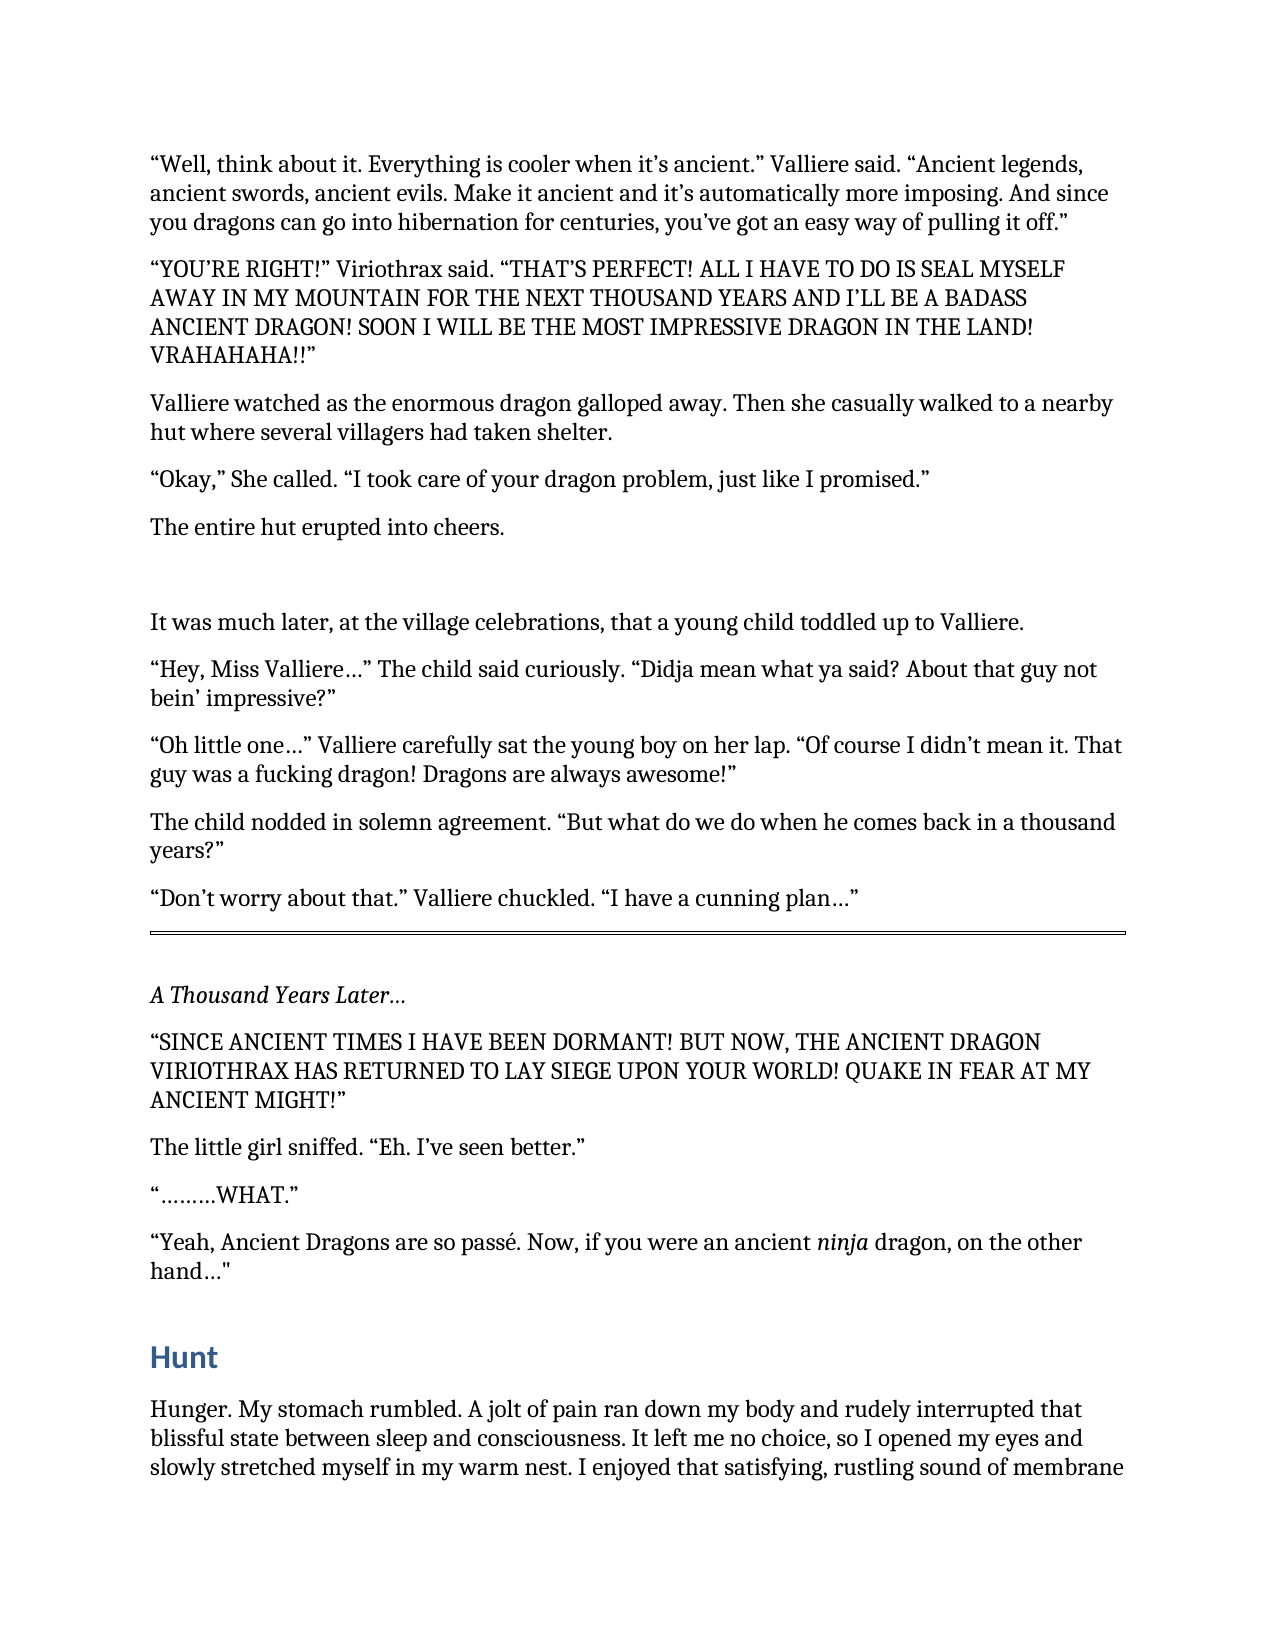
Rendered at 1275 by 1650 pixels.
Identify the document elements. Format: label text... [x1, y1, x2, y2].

subtitle Hunt [150, 1336, 1125, 1377]
text The entire hut erupted into cheers. [150, 512, 1125, 541]
text “Okay,” She called. “I took care of your dragon problem, just like I promised.” [150, 465, 1125, 494]
text The child nodded in solemn agreement. “But what do we do when he comes back in a thousand years?” [150, 807, 1125, 865]
text “Yeah, Ancient Dragons are so passé. Now, if you were an ancient ninja dragon, on the other hand…" [150, 1228, 1125, 1286]
text It was much later, at the village celebrations, that a young child toddled up to Valliere. [150, 607, 1125, 636]
text Valliere watched as the enormous dragon galloped away. Then she casually walked to a nearby hut where several villagers had taken shelter. [150, 389, 1125, 446]
text “………WHAT.” [150, 1181, 1125, 1209]
text “Oh little one…” Valliere carefully sat the young boy on her lap. “Of course I didn’t mean it. That guy was a fucking dragon! Dragons are always awesome!” [150, 731, 1125, 789]
text “YOU’RE RIGHT!” Viriothrax said. “THAT’S PERFECT! ALL I HAVE TO DO IS SEAL MYSELF AWAY IN MY MOUNTAIN FOR THE NEXT THOUSAND YEARS AND I’LL BE A BADASS ANCIENT DRAGON! SOON I WILL BE THE MOST IMPRESSIVE DRAGON IN THE LAND! VRAHAHAHA!!” [150, 255, 1125, 370]
text “Hey, Miss Valliere…” The child said curiously. “Didja mean what ya said? About that guy not bein’ impressive?” [150, 655, 1125, 712]
text “SINCE ANCIENT TIMES I HAVE BEEN DORMANT! BUT NOW, THE ANCIENT DRAGON VIRIOTHRAX HAS RETURNED TO LAY SIEGE UPON YOUR WORLD! QUAKE IN FEAR AT MY ANCIENT MIGHT!” [150, 1028, 1125, 1114]
text A Thousand Years Later… [150, 981, 1125, 1009]
text The little girl sniffed. “Eh. I’ve seen better.” [150, 1133, 1125, 1162]
text “Don’t worry about that.” Valliere chuckled. “I have a cunning plan…” [150, 884, 1125, 912]
